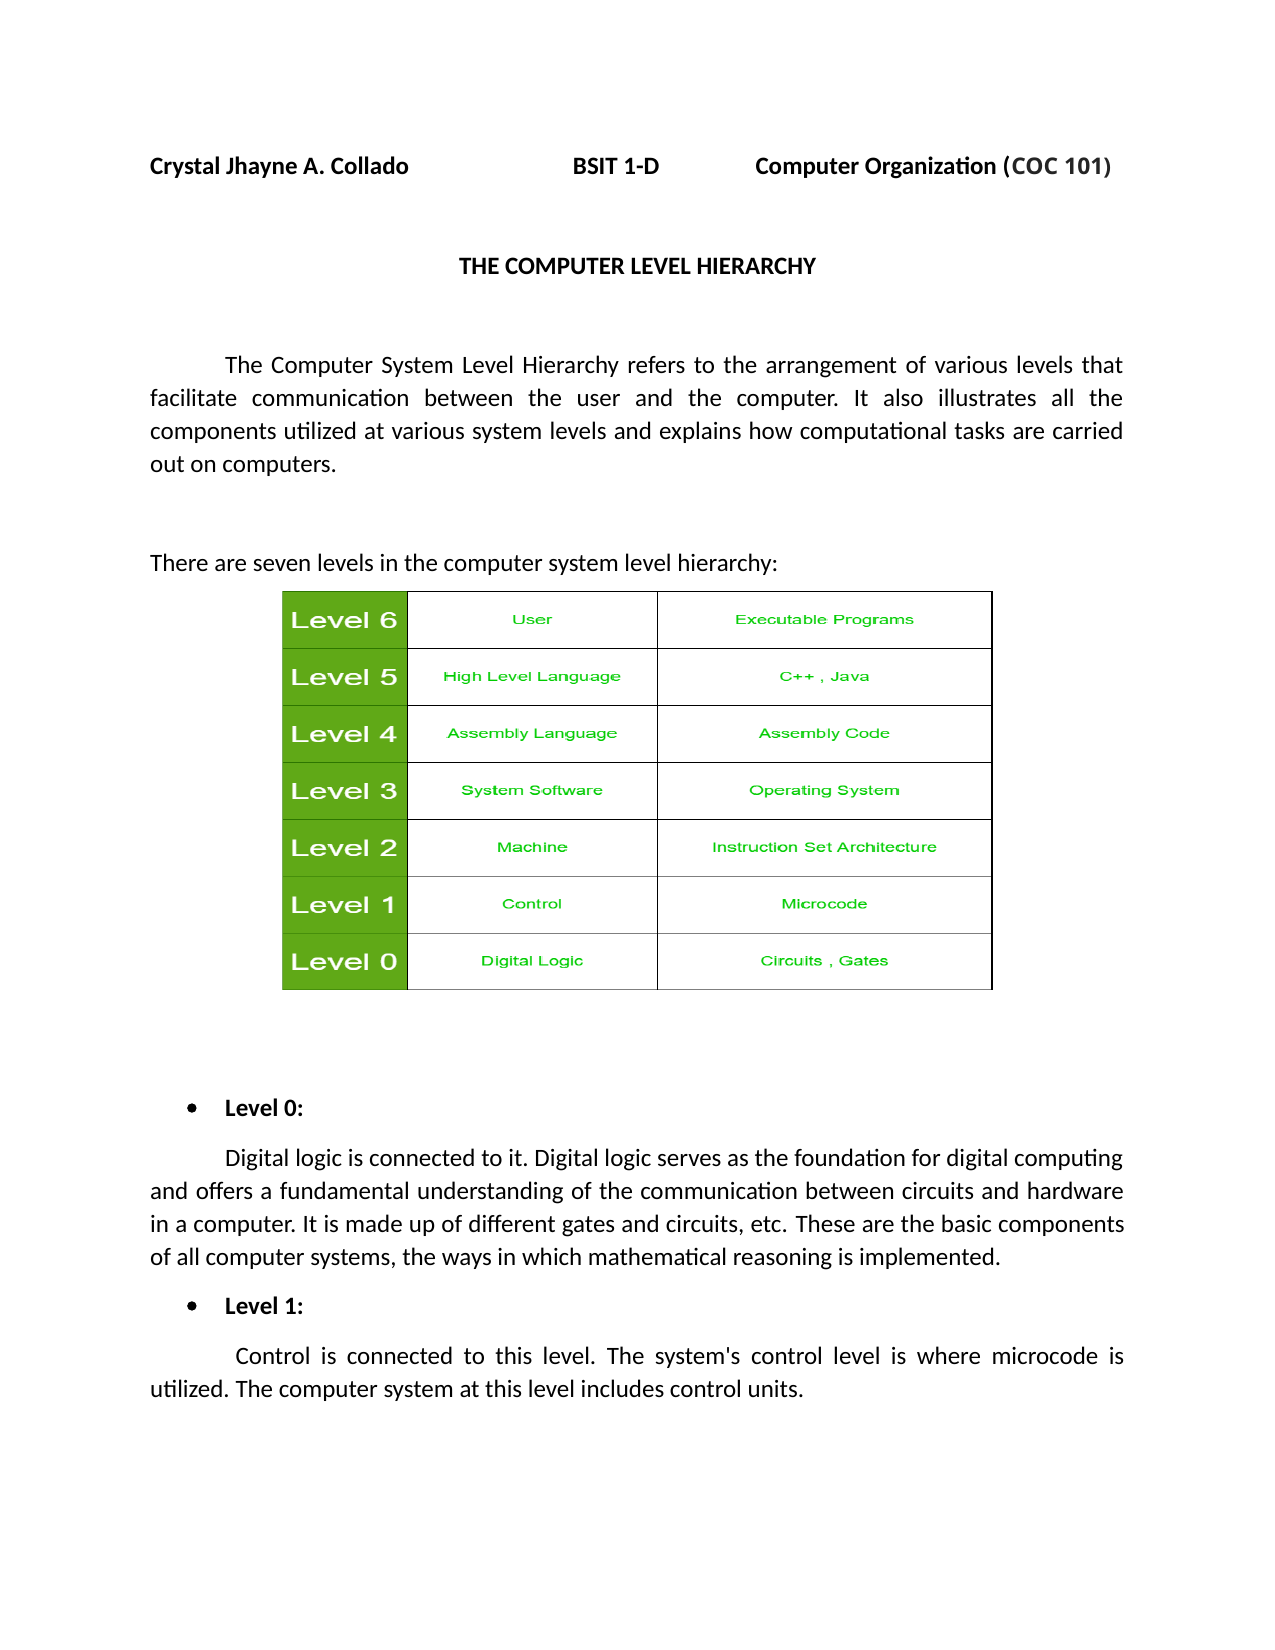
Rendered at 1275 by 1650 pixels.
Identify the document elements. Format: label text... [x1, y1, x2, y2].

list Level 0: [187, 1092, 1125, 1123]
text Crystal Jhayne A. Collado BSIT 1-D Computer Organization (COC 101) [150, 150, 1125, 181]
text Control is connected to this level. The system's control level is where microcode is utilized. The computer system at this level includes control units. [150, 1340, 1125, 1403]
text There are seven levels in the computer system level hierarchy: [150, 547, 1125, 578]
picture [282, 591, 993, 990]
text Digital logic is connected to it. Digital logic serves as the foundation for digital computing and offers a fundamental understanding of the communication between circuits and hardware in a computer. It is made up of different gates and circuits, etc. These are the basic components of all computer systems, the ways in which mathematical reasoning is implemented. [150, 1142, 1125, 1271]
text THE COMPUTER LEVEL HIERARCHY [150, 250, 1125, 281]
text The Computer System Level Hierarchy refers to the arrangement of various levels that facilitate communication between the user and the computer. It also illustrates all the components utilized at various system levels and explains how computational tasks are carried out on computers. [150, 349, 1125, 478]
list Level 1: [187, 1290, 1125, 1321]
